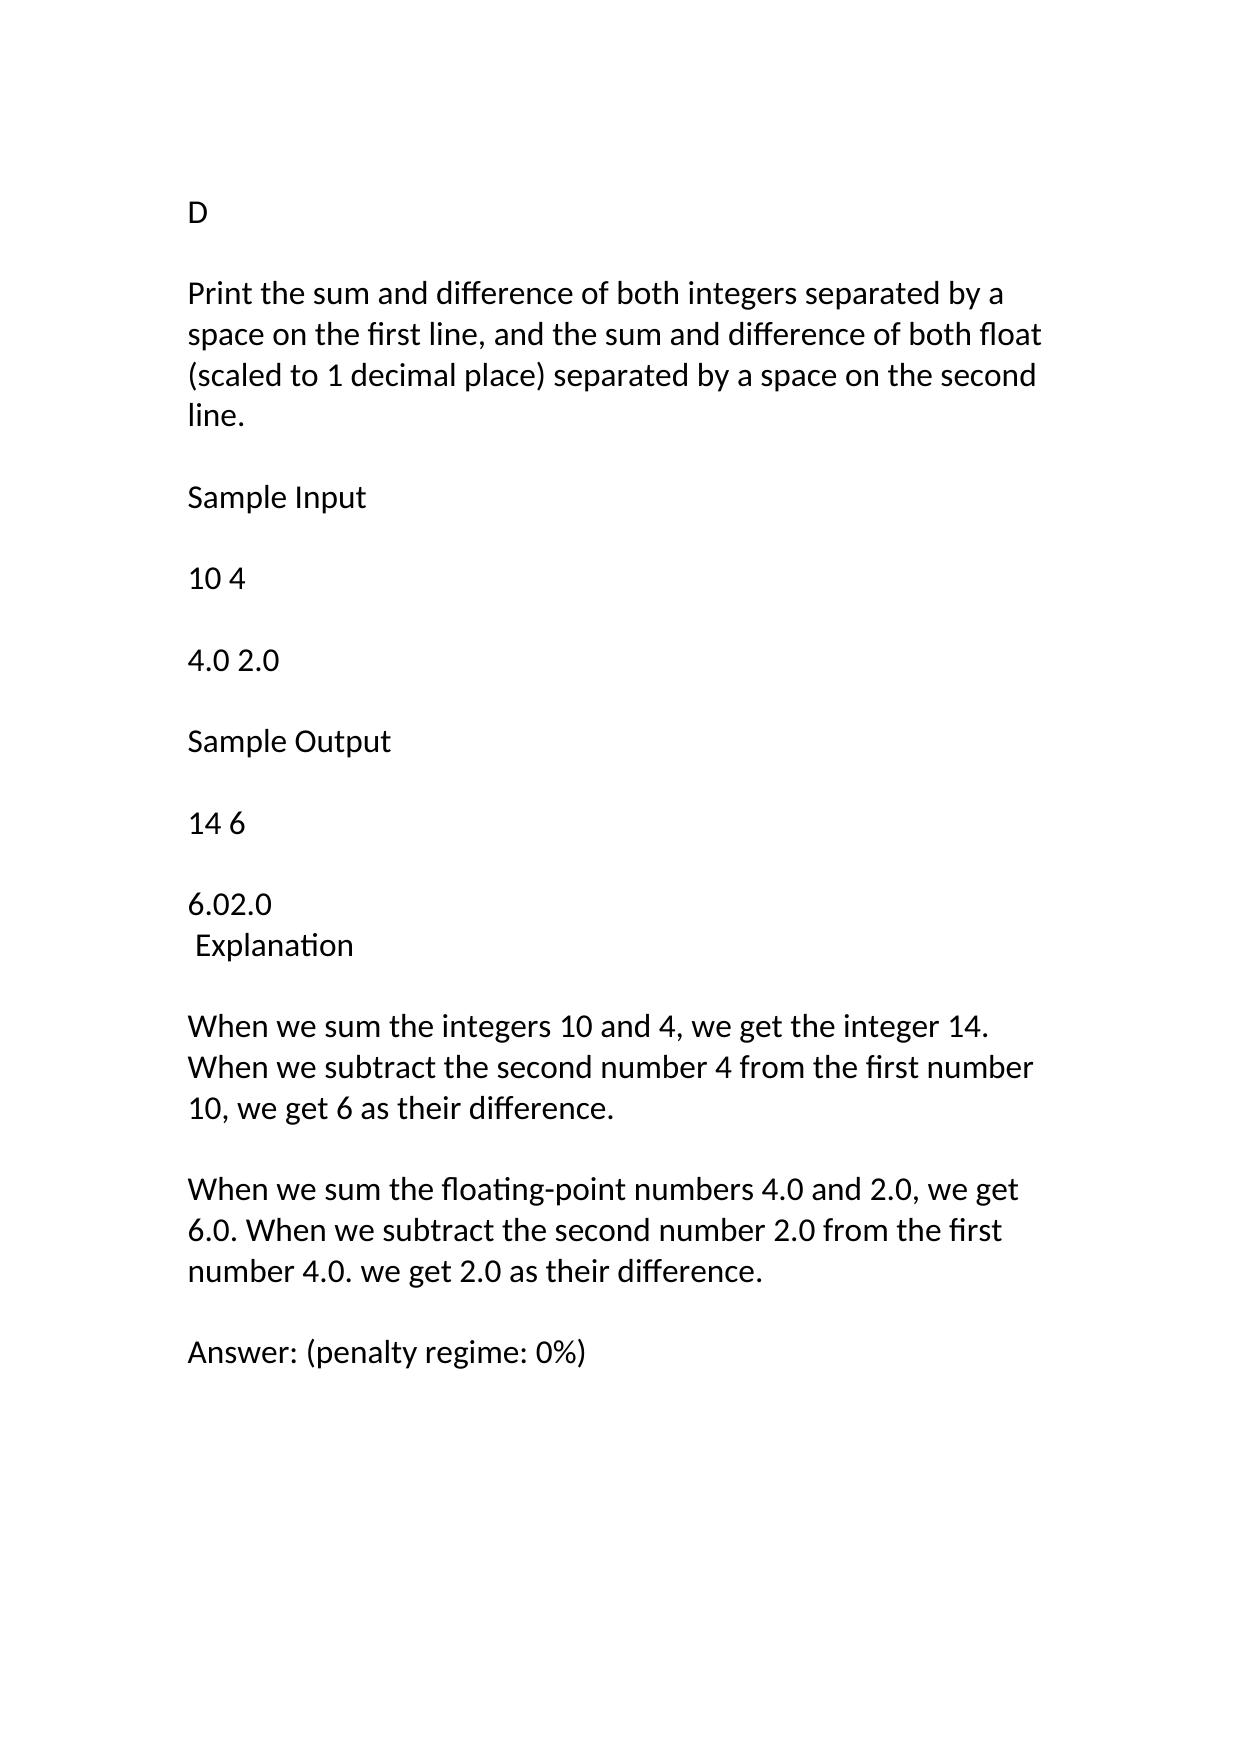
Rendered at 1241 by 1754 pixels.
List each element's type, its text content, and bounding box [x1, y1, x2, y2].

list Sample Input [187, 476, 1053, 517]
list 6.02.0 [187, 883, 1053, 924]
list When we sum the floating-point numbers 4.0 and 2.0, we get 6.0. When we subtract the second number 2.0 from the first number 4.0. we get 2.0 as their difference. [187, 1168, 1053, 1290]
list 14 6 [187, 802, 1053, 842]
list 4.0 2.0 [187, 639, 1053, 679]
list D [187, 191, 1053, 231]
list 10 4 [187, 557, 1053, 598]
list Print the sum and difference of both integers separated by a space on the first line, and the sum and difference of both float (scaled to 1 decimal place) separated by a space on the second line. [187, 272, 1053, 435]
list Answer: (penalty regime: 0%) [187, 1331, 1053, 1372]
list When we sum the integers 10 and 4, we get the integer 14. When we subtract the second number 4 from the first number 10, we get 6 as their difference. [187, 1005, 1053, 1127]
list Sample Output [187, 720, 1053, 761]
list Explanation [187, 924, 1053, 964]
